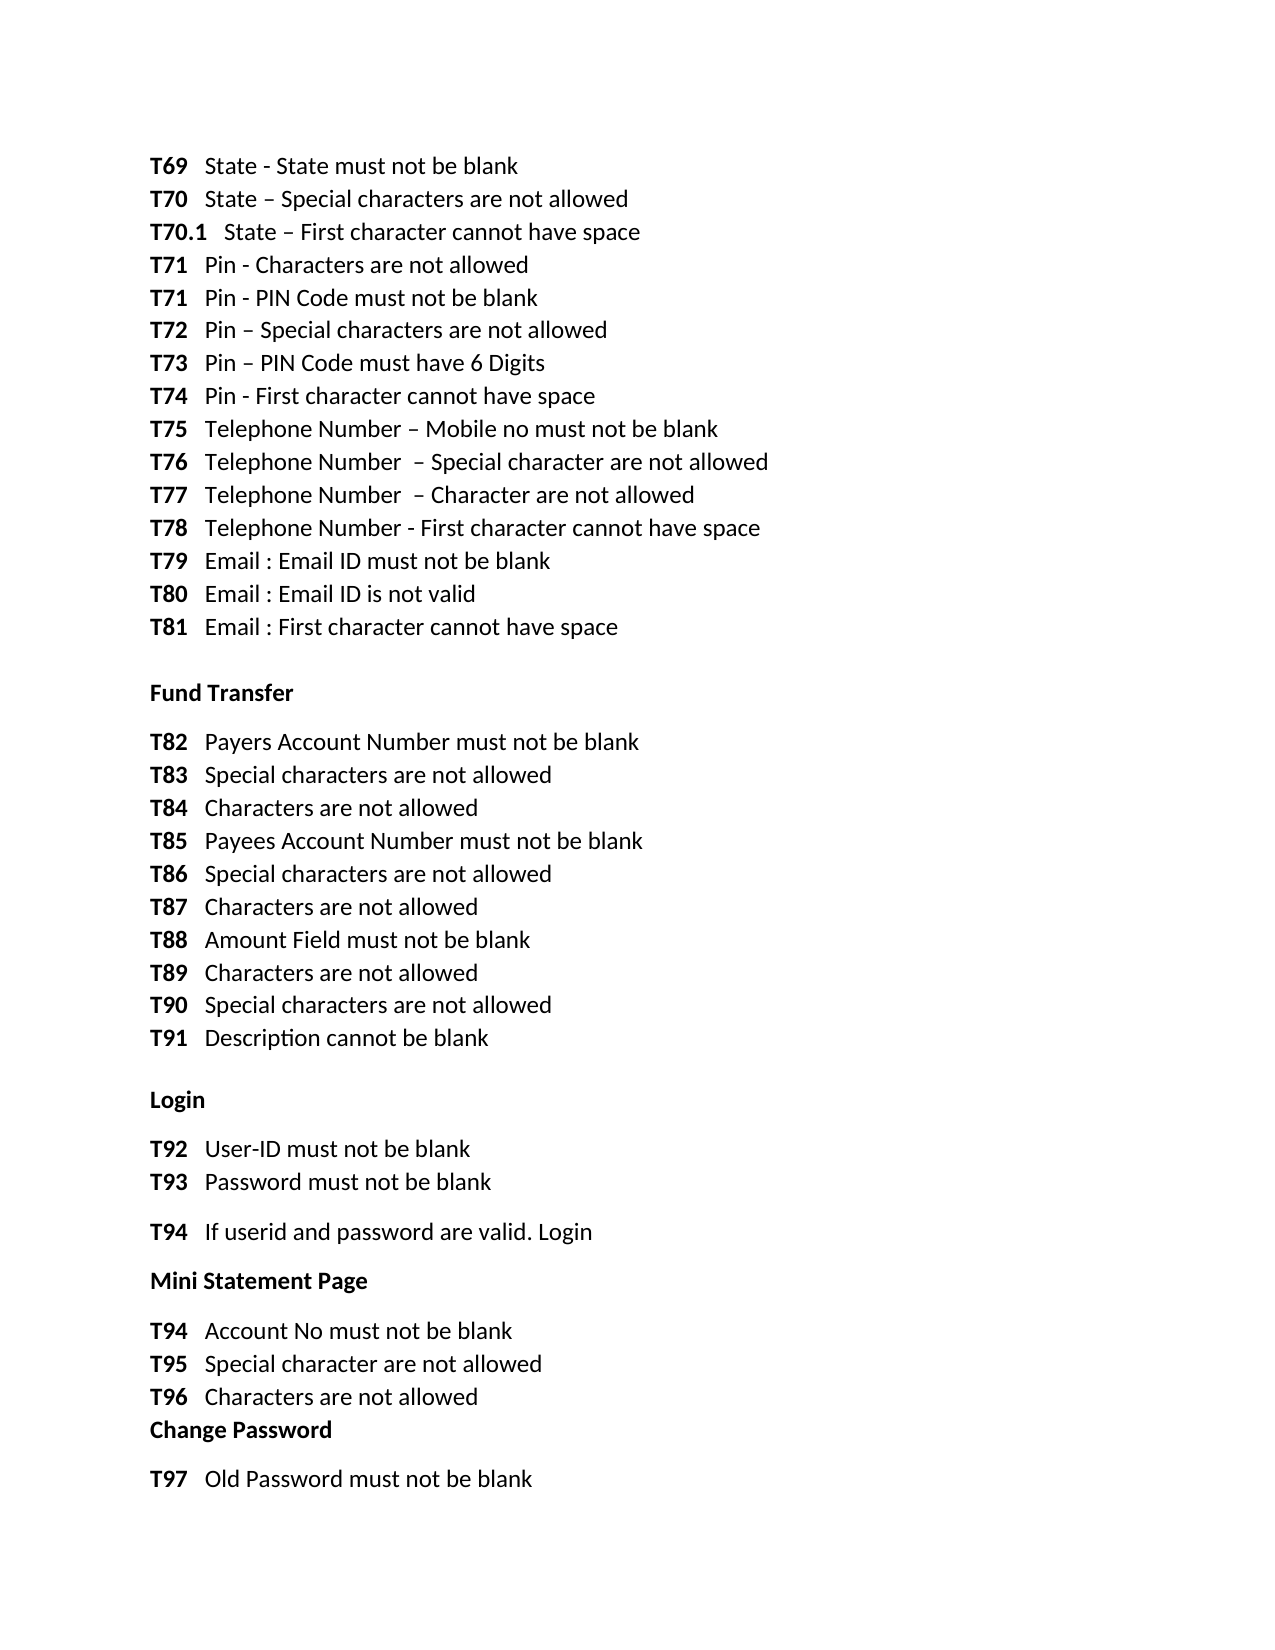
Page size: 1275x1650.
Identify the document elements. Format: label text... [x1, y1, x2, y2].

text T77 Telephone Number – Character are not allowed [150, 479, 1125, 510]
text T92 User-ID must not be blank [150, 1133, 1125, 1164]
text T95 Special character are not allowed [150, 1348, 1125, 1378]
text Fund Transfer [150, 677, 1125, 707]
text T93 Password must not be blank [150, 1166, 1125, 1197]
text T78 Telephone Number - First character cannot have space [150, 512, 1125, 543]
text T97 Old Password must not be blank [150, 1463, 1125, 1494]
text T91 Description cannot be blank [150, 1022, 1125, 1053]
text Change Password [150, 1414, 1125, 1444]
text T87 Characters are not allowed [150, 891, 1125, 921]
text T88 Amount Field must not be blank [150, 924, 1125, 954]
text T80 Email : Email ID is not valid [150, 578, 1125, 608]
text Login [150, 1084, 1125, 1114]
text T73 Pin – PIN Code must have 6 Digits [150, 347, 1125, 378]
text T71 Pin - PIN Code must not be blank [150, 282, 1125, 312]
text T72 Pin – Special characters are not allowed [150, 314, 1125, 345]
text T69 State - State must not be blank [150, 150, 1125, 181]
text T81 Email : First character cannot have space [150, 611, 1125, 641]
text T70 State – Special characters are not allowed [150, 183, 1125, 213]
text T75 Telephone Number – Mobile no must not be blank [150, 413, 1125, 444]
text T82 Payers Account Number must not be blank [150, 726, 1125, 757]
text T96 Characters are not allowed [150, 1381, 1125, 1411]
text Mini Statement Page [150, 1266, 1125, 1296]
text T89 Characters are not allowed [150, 957, 1125, 987]
text T76 Telephone Number – Special character are not allowed [150, 446, 1125, 477]
text T84 Characters are not allowed [150, 792, 1125, 823]
text T90 Special characters are not allowed [150, 989, 1125, 1020]
text T74 Pin - First character cannot have space [150, 380, 1125, 411]
text T94 Account No must not be blank [150, 1315, 1125, 1346]
text T85 Payees Account Number must not be blank [150, 825, 1125, 856]
text T94 If userid and password are valid. Login [150, 1216, 1125, 1246]
text T86 Special characters are not allowed [150, 858, 1125, 888]
text T83 Special characters are not allowed [150, 759, 1125, 790]
text T79 Email : Email ID must not be blank [150, 545, 1125, 576]
text T71 Pin - Characters are not allowed [150, 249, 1125, 279]
text T70.1 State – First character cannot have space [150, 216, 1125, 246]
